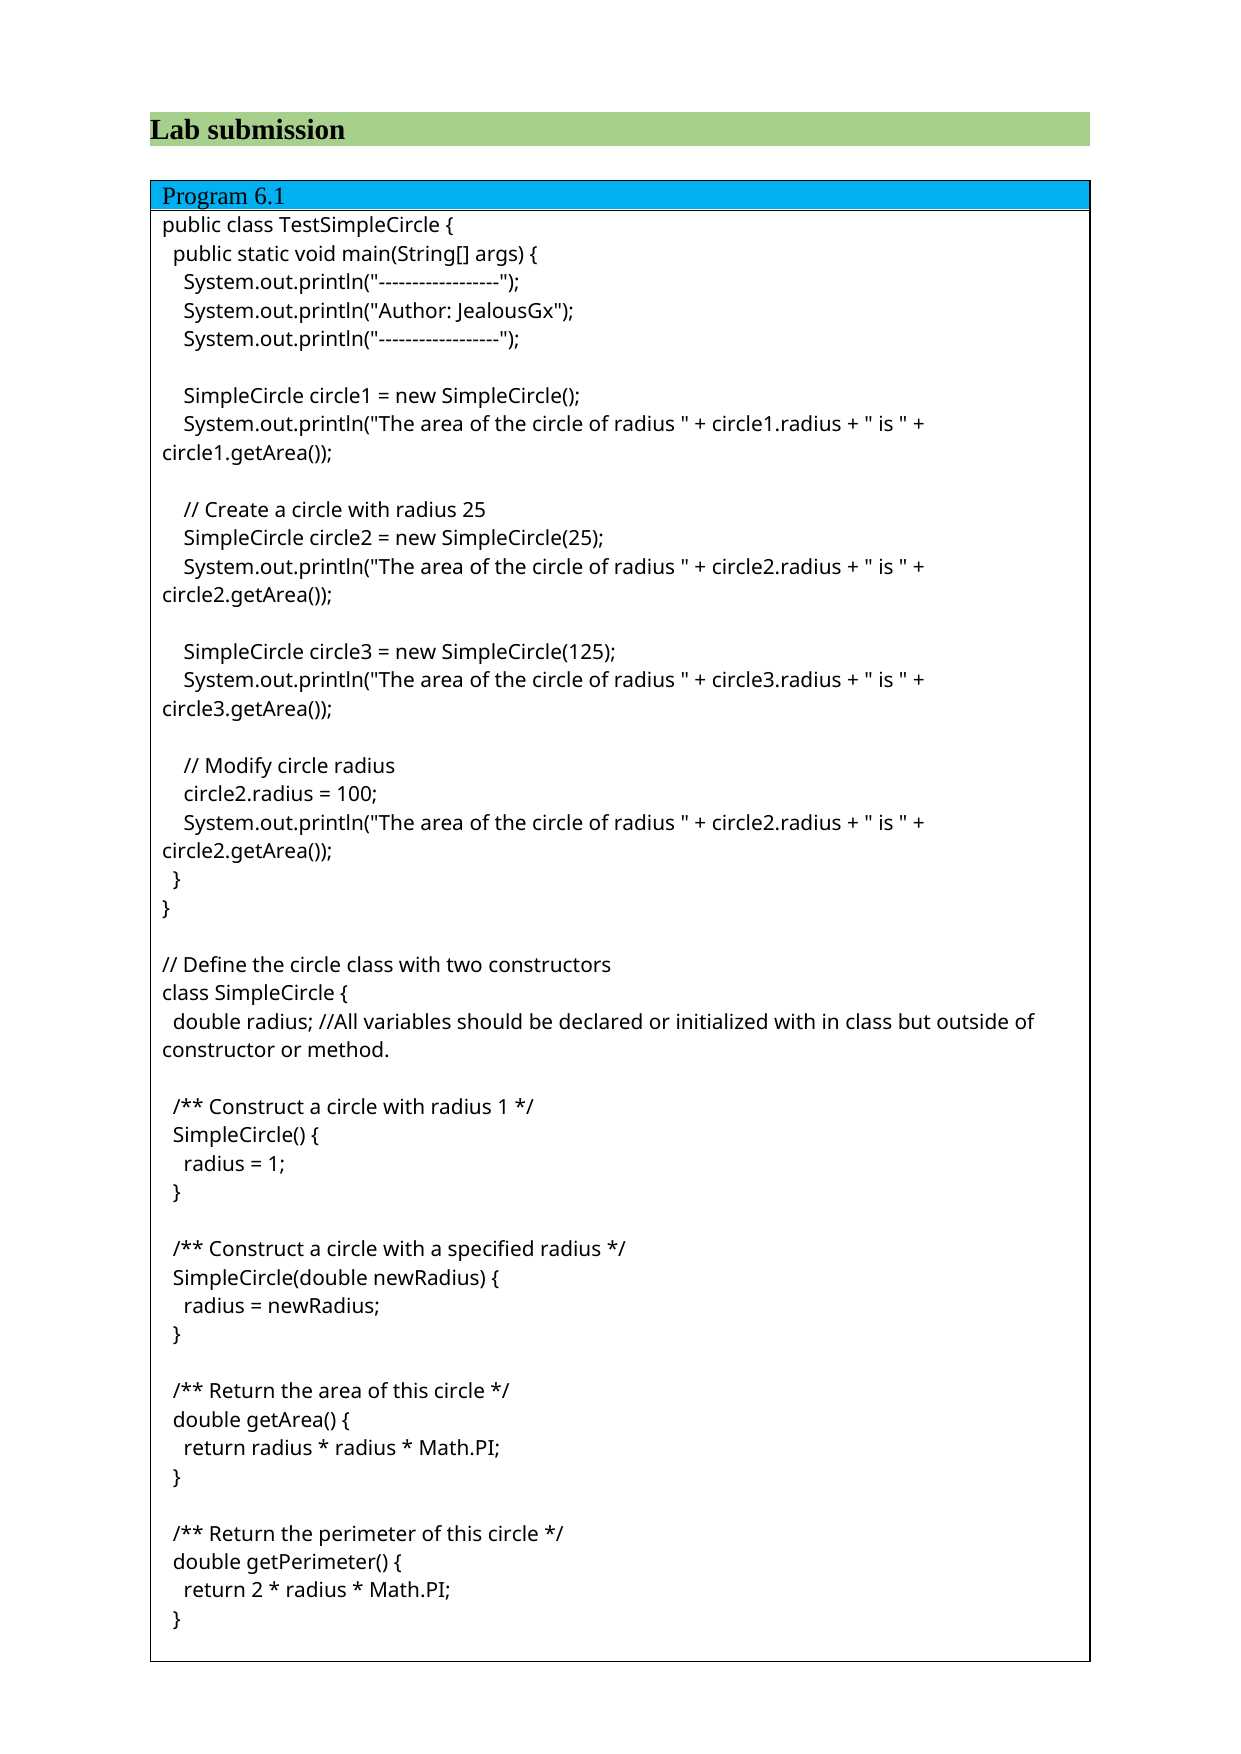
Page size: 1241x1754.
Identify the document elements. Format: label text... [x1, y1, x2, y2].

table_header Program 6.1 [151, 181, 1089, 209]
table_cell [151, 211, 1089, 1661]
text Lab submission [150, 112, 1090, 146]
